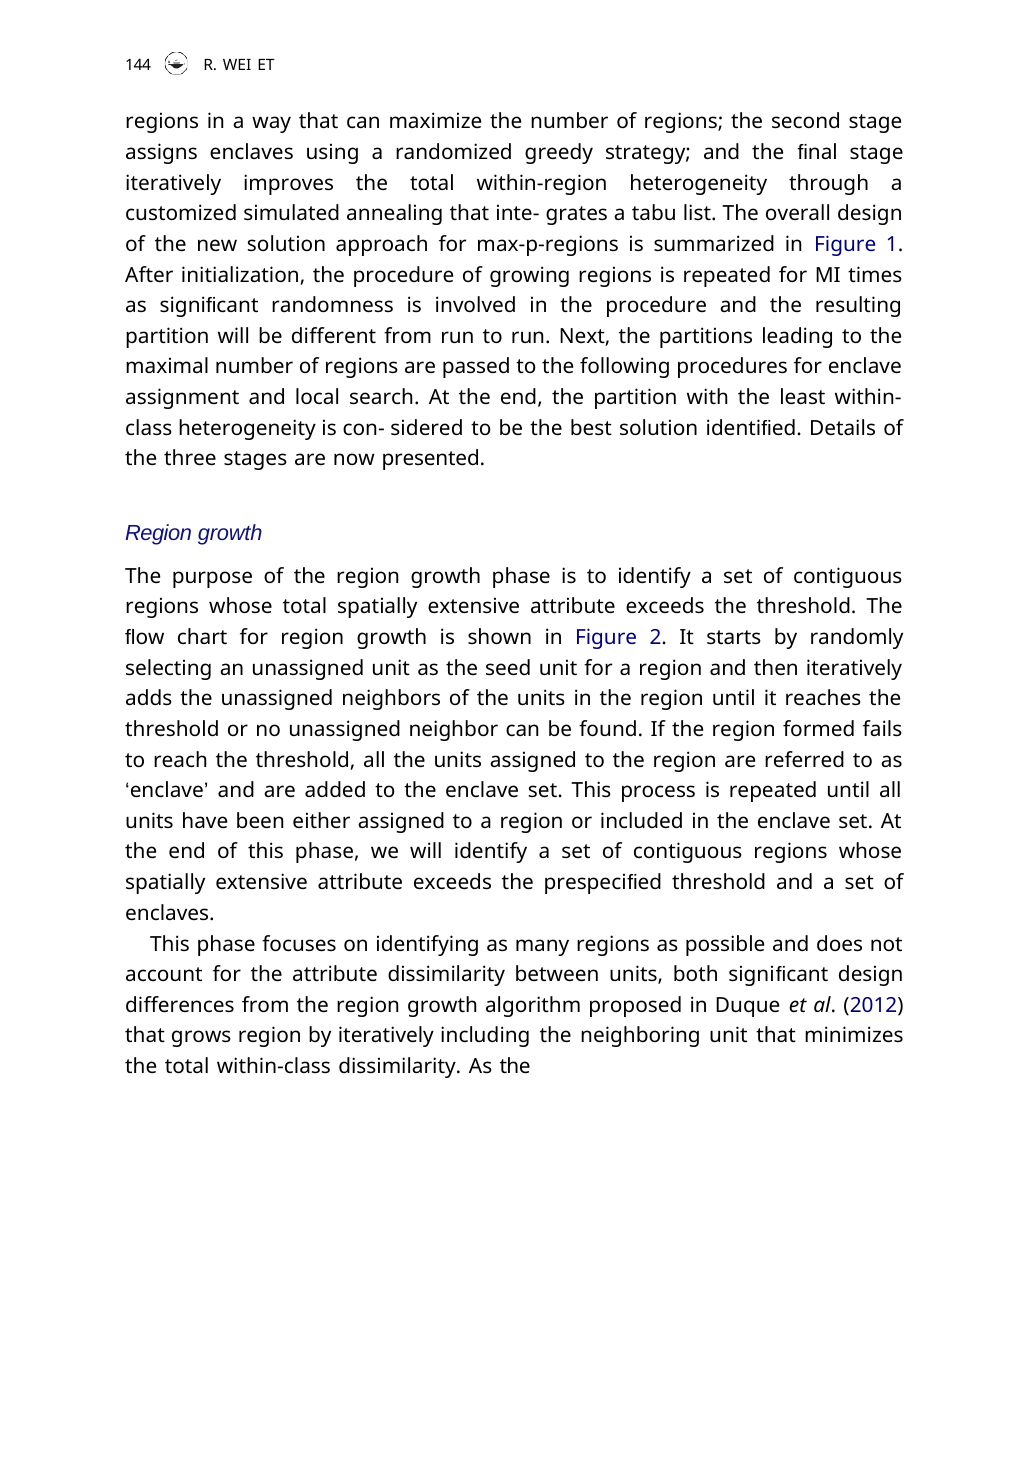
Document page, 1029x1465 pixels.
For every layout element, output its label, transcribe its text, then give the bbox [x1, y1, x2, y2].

picture [164, 52, 188, 75]
text regions in a way that can maximize the number of regions; the second stage assigns enclaves using a randomized greedy strategy; and the ﬁnal stage iteratively improves the total within-region heterogeneity through a customized simulated annealing that inte- grates a tabu list. The overall design of the new solution approach for max-p-regions is summarized in Figure 1. After initialization, the procedure of growing regions is repeated for MI times as signiﬁcant randomness is involved in the procedure and the resulting partition will be diﬀerent from run to run. Next, the partitions leading to the maximal number of regions are passed to the following procedures for enclave assignment and local search. At the end, the partition with the least within-class heterogeneity is con- sidered to be the best solution identiﬁed. Details of the three stages are now presented. [125, 107, 903, 472]
text The purpose of the region growth phase is to identify a set of contiguous regions whose total spatially extensive attribute exceeds the threshold. The ﬂow chart for region growth is shown in Figure 2. It starts by randomly selecting an unassigned unit as the seed unit for a region and then iteratively adds the unassigned neighbors of the units in the region until it reaches the threshold or no unassigned neighbor can be found. If the region formed fails to reach the threshold, all the units assigned to the region are referred to as ‘enclave’ and are added to the enclave set. This process is repeated until all units have been either assigned to a region or included in the enclave set. At the end of this phase, we will identify a set of contiguous regions whose spatially extensive attribute exceeds the prespeciﬁed threshold and a set of enclaves. [125, 561, 903, 926]
subtitle Region growth [125, 519, 916, 545]
text This phase focuses on identifying as many regions as possible and does not account for the attribute dissimilarity between units, both signiﬁcant design diﬀerences from the region growth algorithm proposed in Duque et al. (2012) that grows region by iteratively including the neighboring unit that minimizes the total within-class dissimilarity. As the [125, 929, 903, 1080]
